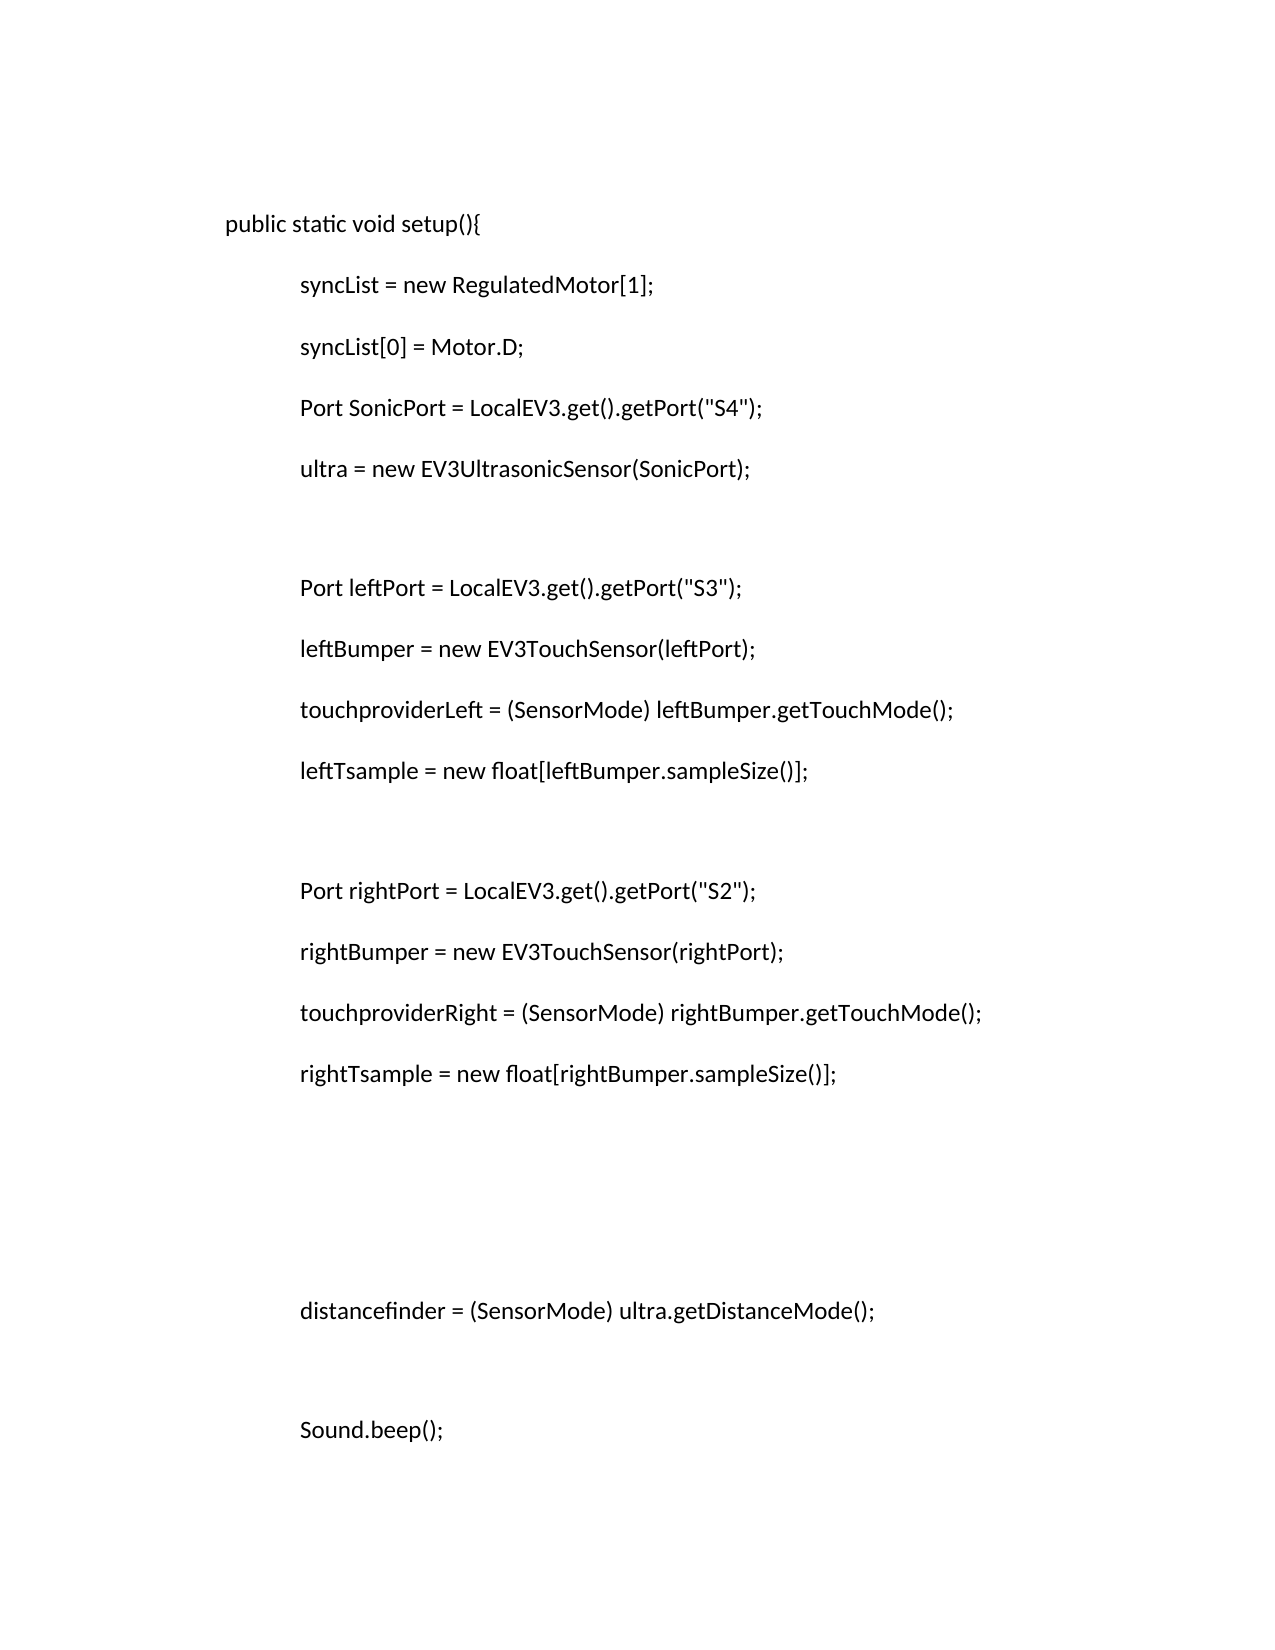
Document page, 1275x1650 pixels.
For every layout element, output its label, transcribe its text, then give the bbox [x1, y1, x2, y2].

text syncList[0] = Motor.D; [150, 331, 1125, 361]
text leftBumper = new EV3TouchSensor(leftPort); [150, 633, 1125, 664]
text Sound.beep(); [150, 1414, 1125, 1445]
text public static void setup(){ [150, 208, 1125, 239]
text Port rightPort = LocalEV3.get().getPort("S2"); [150, 875, 1125, 906]
text touchproviderRight = (SensorMode) rightBumper.getTouchMode(); [150, 997, 1125, 1028]
text leftTsample = new float[leftBumper.sampleSize()]; [150, 755, 1125, 786]
text Port SonicPort = LocalEV3.get().getPort("S4"); [150, 392, 1125, 422]
text Port leftPort = LocalEV3.get().getPort("S3"); [150, 572, 1125, 603]
text touchproviderLeft = (SensorMode) leftBumper.getTouchMode(); [150, 694, 1125, 725]
text rightTsample = new float[rightBumper.sampleSize()]; [150, 1058, 1125, 1089]
text rightBumper = new EV3TouchSensor(rightPort); [150, 936, 1125, 967]
text syncList = new RegulatedMotor[1]; [150, 269, 1125, 300]
text distancefinder = (SensorMode) ultra.getDistanceMode(); [150, 1295, 1125, 1325]
text ultra = new EV3UltrasonicSensor(SonicPort); [150, 453, 1125, 483]
